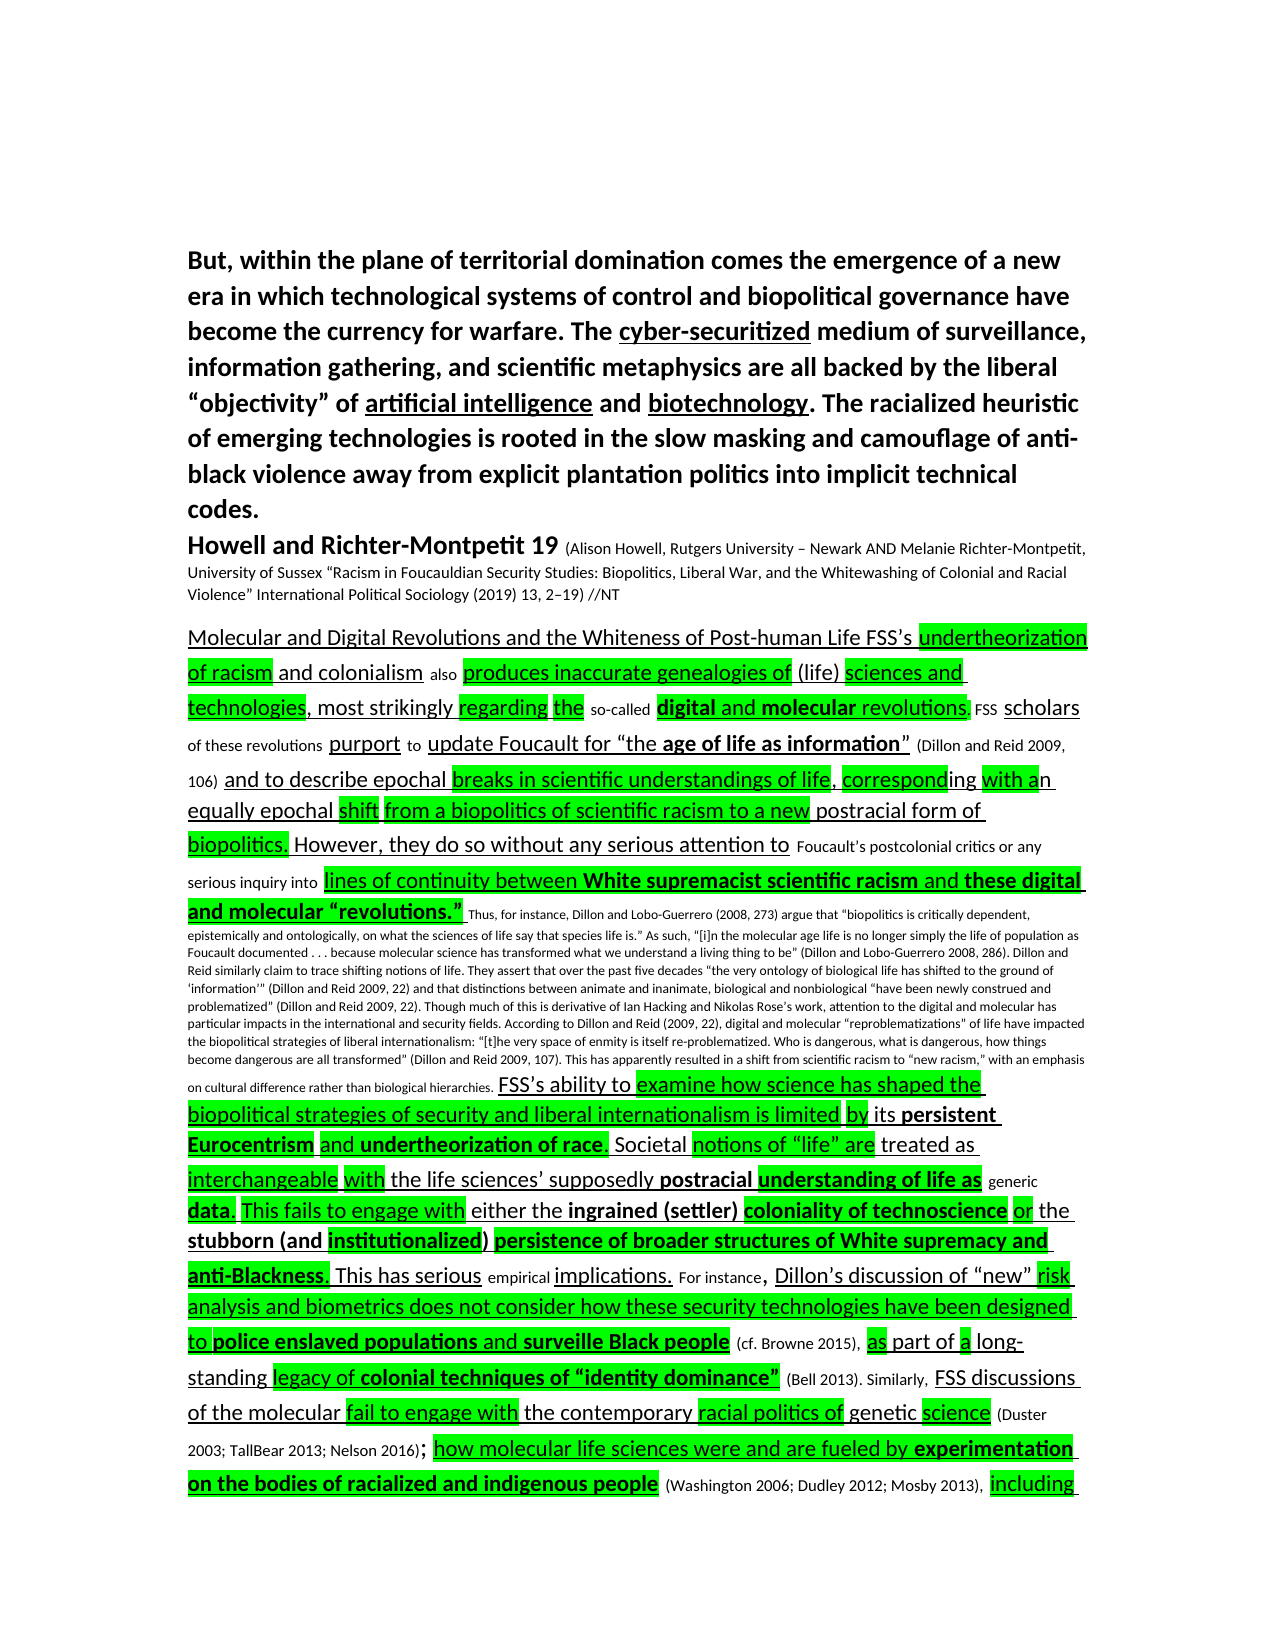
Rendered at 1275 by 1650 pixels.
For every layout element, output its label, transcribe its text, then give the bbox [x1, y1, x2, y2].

text Howell and Richter-Montpetit 19 (Alison Howell, Rutgers University – Newark AND Melanie Richter-Montpetit, University of Sussex “Racism in Foucauldian Security Studies: Biopolitics, Liberal War, and the Whitewashing of Colonial and Racial Violence” International Political Sociology (2019) 13, 2–19) //NT [187, 528, 1087, 605]
subtitle But, within the plane of territorial domination comes the emergence of a new era in which technological systems of control and biopolitical governance have become the currency for warfare. The cyber-securitized medium of surveillance, information gathering, and scientific metaphysics are all backed by the liberal “objectivity” of artificial intelligence and biotechnology. The racialized heuristic of emerging technologies is rooted in the slow masking and camouflage of anti-black violence away from explicit plantation politics into implicit technical codes. [187, 243, 1087, 526]
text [187, 648, 1087, 1498]
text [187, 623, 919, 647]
